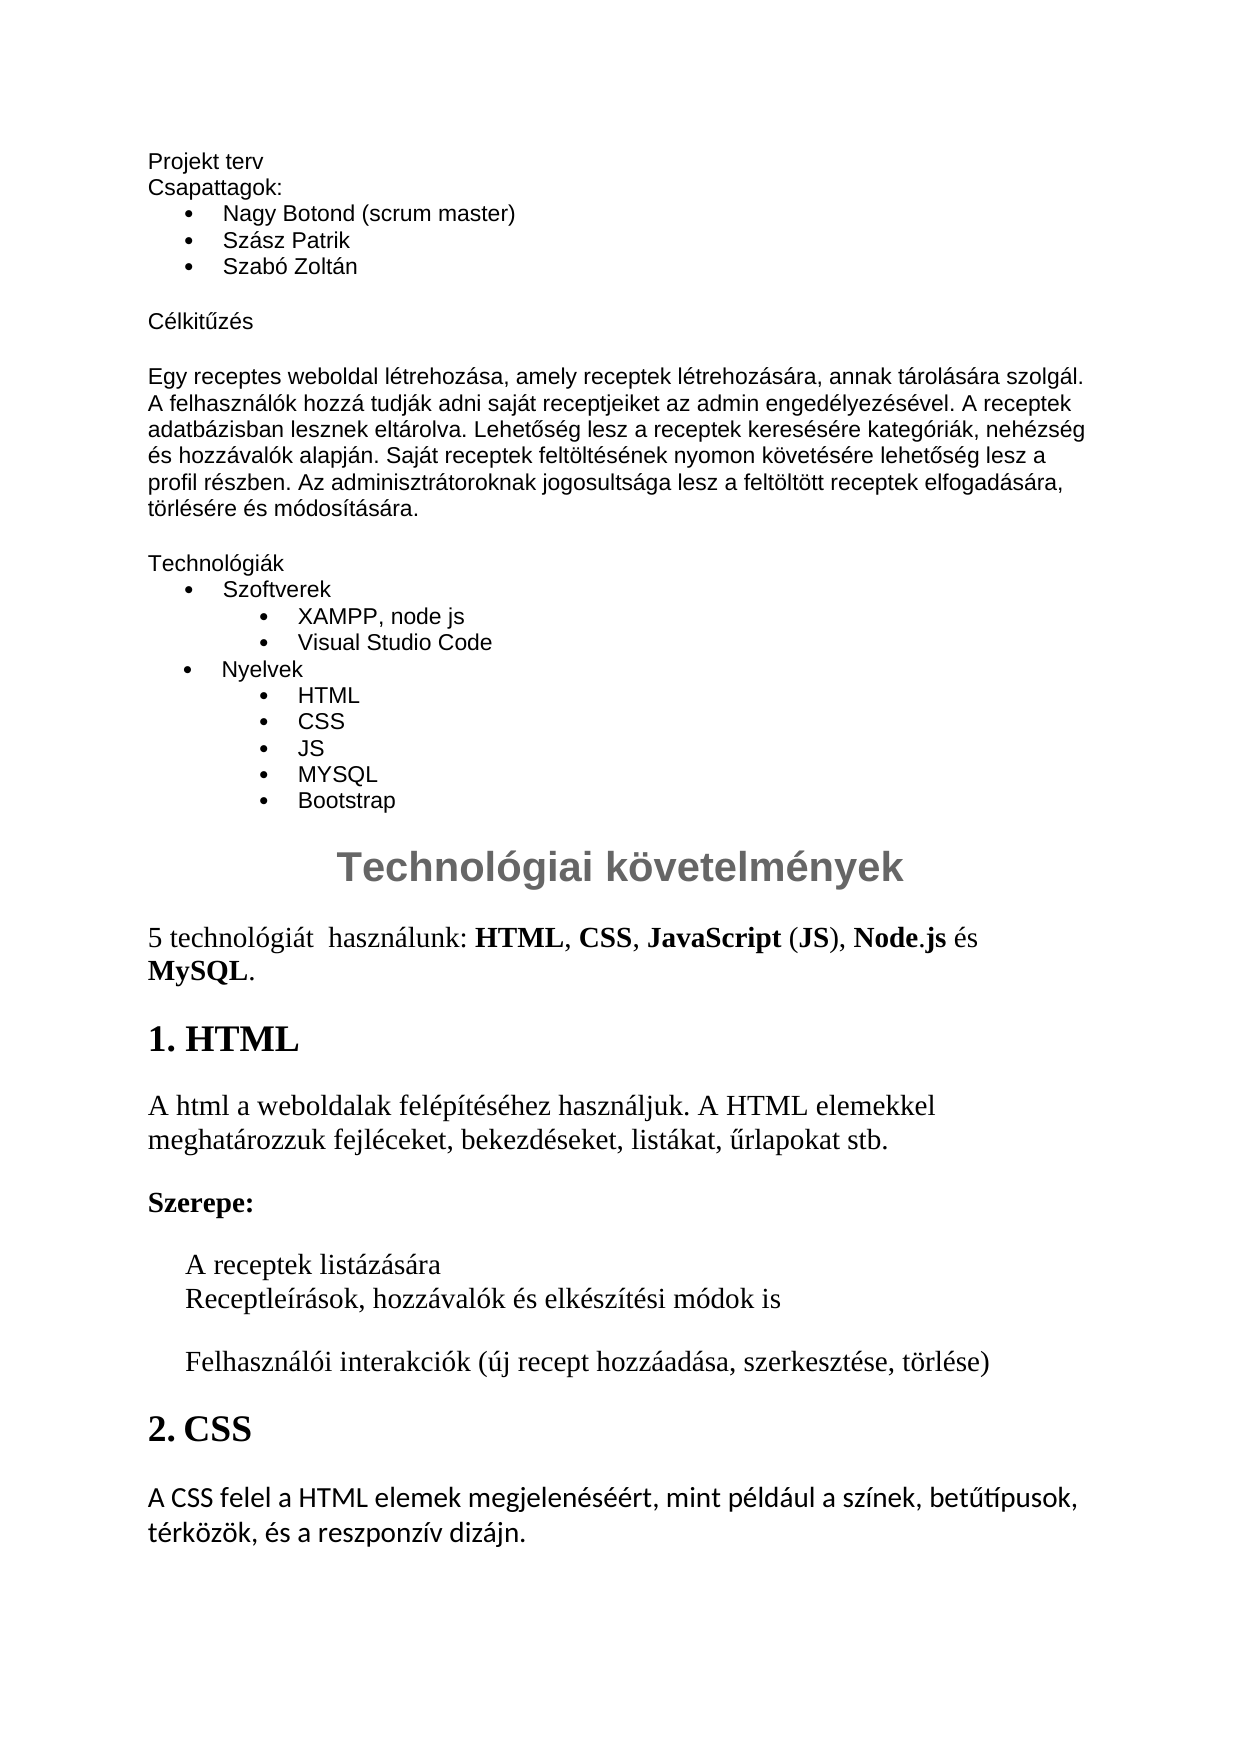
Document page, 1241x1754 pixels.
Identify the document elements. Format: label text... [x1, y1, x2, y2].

text A html a weboldalak felépítéséhez használjuk. A HTML elemekkel meghatározzuk fejléceket, bekezdéseket, listákat, űrlapokat stb. [148, 1088, 1093, 1156]
text  Felhasználói interakciók (új recept hozzáadása, szerkesztése, törlése) [148, 1344, 1093, 1377]
text 1. HTML [148, 1016, 1093, 1059]
text 2. CSS [148, 1406, 1093, 1449]
list JS [260, 734, 1093, 761]
list Szász Patrik [185, 227, 1093, 253]
list XAMPP, node js [260, 603, 1093, 629]
list HTML [260, 682, 1093, 708]
list Szabó Zoltán [185, 253, 1093, 279]
list Visual Studio Code [260, 629, 1093, 656]
text  A receptek listázására [148, 1247, 1093, 1281]
list CSS [260, 708, 1093, 734]
text  Receptleírások, hozzávalók és elkészítési módok is [148, 1281, 1093, 1314]
text Technológiák [148, 550, 1093, 576]
list Nyelvek [184, 656, 1093, 682]
list Bootstrap [260, 787, 1093, 814]
list Nagy Botond (scrum master) [185, 200, 1093, 227]
list Szoftverek [185, 576, 1093, 603]
text Egy receptes weboldal létrehozása, amely receptek létrehozására, annak tárolására szolgál. A felhasználók hozzá tudják adni saját receptjeiket az admin engedélyezésével. A receptek adatbázisban lesznek eltárolva. Lehetőség lesz a receptek keresésére kategóriák, nehézség és hozzávalók alapján. Saját receptek feltöltésének nyomon követésére lehetőség lesz a profil részben. Az adminisztrátoroknak jogosultsága lesz a feltöltött receptek elfogadására, törlésére és módosítására. [148, 363, 1093, 521]
text 5 technológiát használunk: HTML, CSS, JavaScript (JS), Node.js és MySQL. [148, 920, 1093, 987]
list MYSQL [260, 761, 1093, 787]
text Technológiai követelmények [148, 843, 1093, 891]
text Célkitűzés [148, 308, 1093, 334]
text Projekt terv [148, 148, 1093, 174]
text Szerepe: [148, 1185, 1093, 1218]
text A CSS felel a HTML elemek megjelenéséért, mint például a színek, betűtípusok, térközök, és a reszponzív dizájn. [148, 1479, 1093, 1550]
text Csapattagok: [148, 174, 1093, 200]
